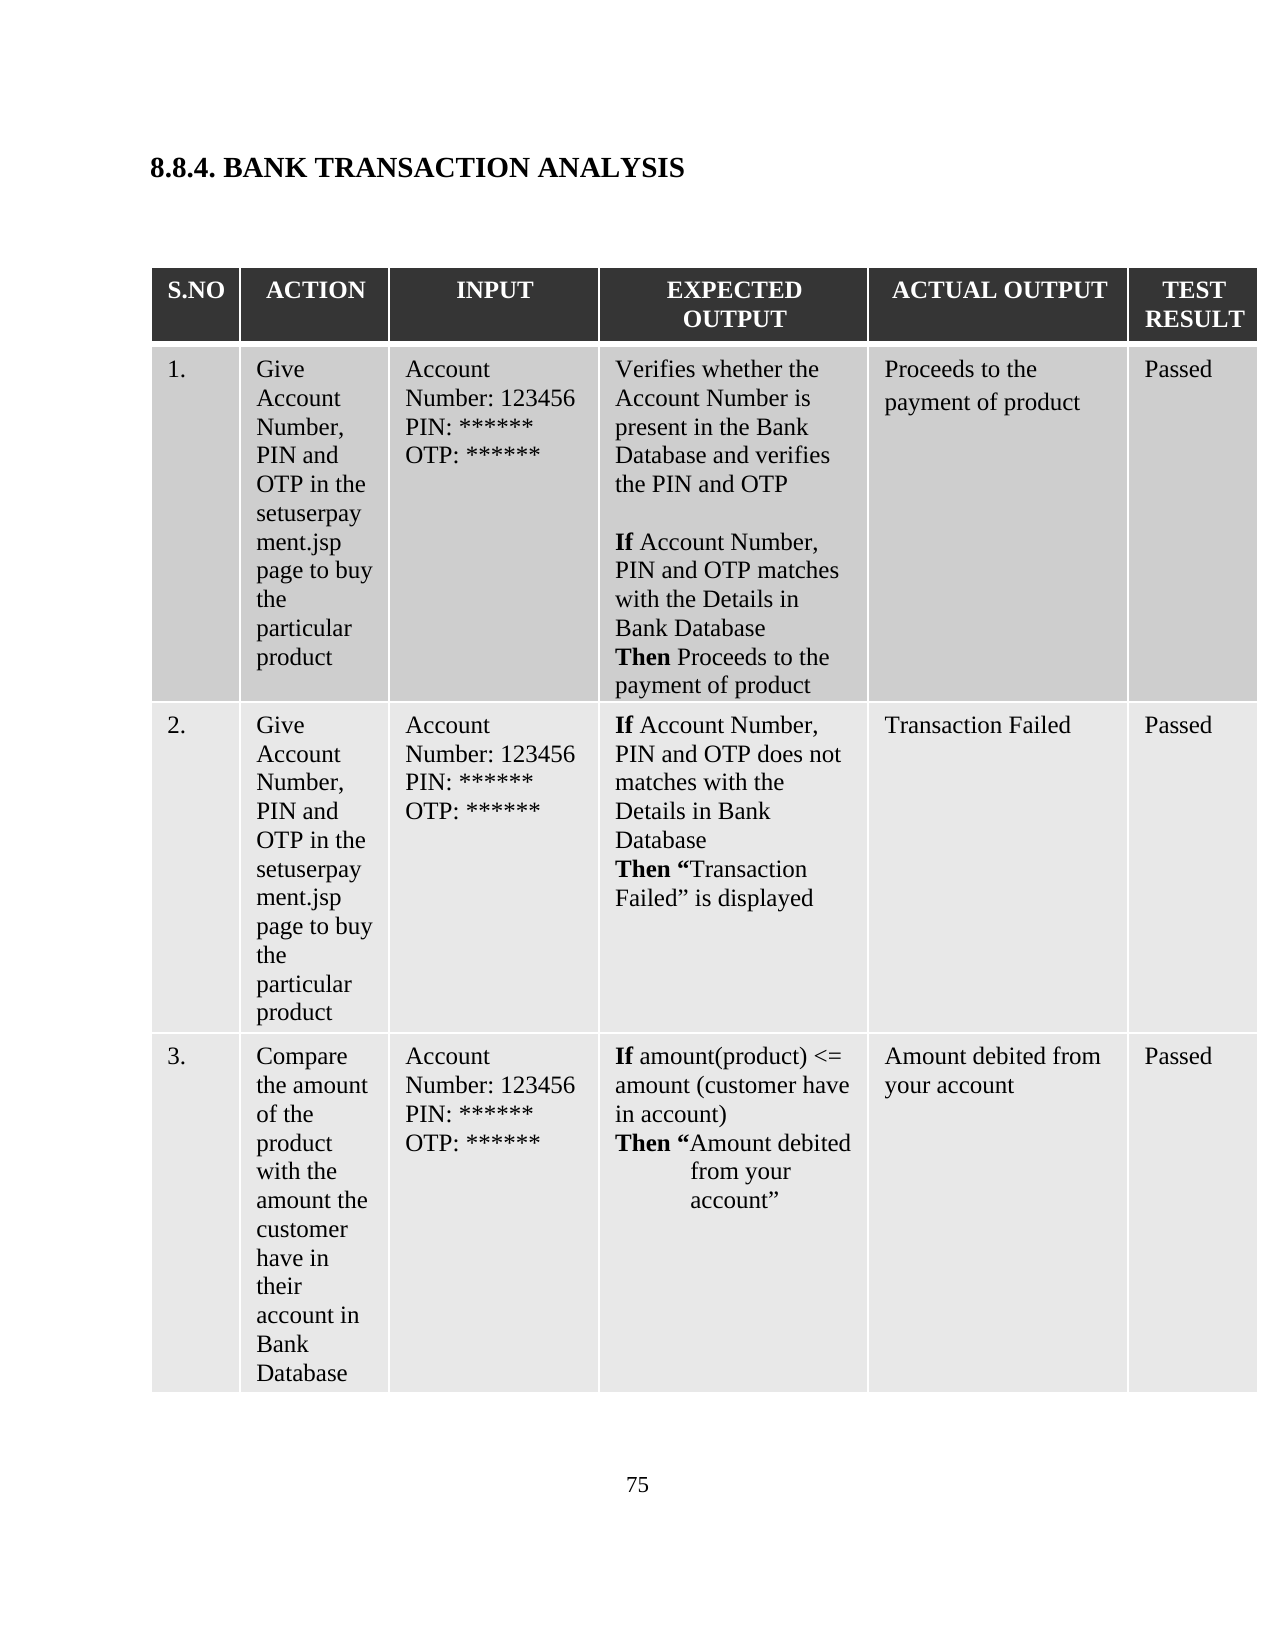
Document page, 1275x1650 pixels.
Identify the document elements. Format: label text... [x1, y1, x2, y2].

table_cell 1. [152, 347, 239, 701]
table_cell If amount(product) <= amount (customer have in account) Then “Amount debited from your account” [600, 1034, 867, 1392]
table_cell Transaction Failed [869, 703, 1127, 1032]
table_cell 2. [152, 703, 239, 1032]
table_cell Account Number: 123456 PIN: ****** OTP: ****** [390, 347, 598, 701]
table_cell Account Number: 123456 PIN: ****** OTP: ****** [390, 703, 598, 1032]
table_cell Give Account Number, PIN and OTP in the setuserpay ment.jsp page to buy the particular product [241, 347, 388, 701]
table_cell Account Number: 123456 PIN: ****** OTP: ****** [390, 1034, 598, 1392]
table_header INPUT [390, 268, 598, 341]
table_cell Proceeds to the payment of product [869, 347, 1127, 701]
table_header S.NO [152, 268, 239, 341]
list BANK TRANSACTION ANALYSIS [150, 150, 1271, 183]
table_header TEST RESULT [1129, 268, 1257, 341]
table_cell Passed [1129, 1034, 1257, 1392]
table_cell Give Account Number, PIN and OTP in the setuserpay ment.jsp page to buy the particular product [241, 703, 388, 1032]
table_header ACTION [241, 268, 388, 341]
table_cell Passed [1129, 347, 1257, 701]
table_cell 3. [152, 1034, 239, 1392]
table_cell Passed [1129, 703, 1257, 1032]
table_cell If Account Number, PIN and OTP does not matches with the Details in Bank Database Then “Transaction Failed” is displayed [600, 703, 867, 1032]
table_cell Verifies whether the Account Number is present in the Bank Database and verifies the PIN and OTP If Account Number, PIN and OTP matches with the Details in Bank Database Then Proceeds to the payment of product [600, 347, 867, 701]
table_cell Amount debited from your account [869, 1034, 1127, 1392]
table_cell Compare the amount of the product with the amount the customer have in their account in Bank Database [241, 1034, 388, 1392]
table_header ACTUAL OUTPUT [869, 268, 1127, 341]
table_header EXPECTED OUTPUT [600, 268, 867, 341]
